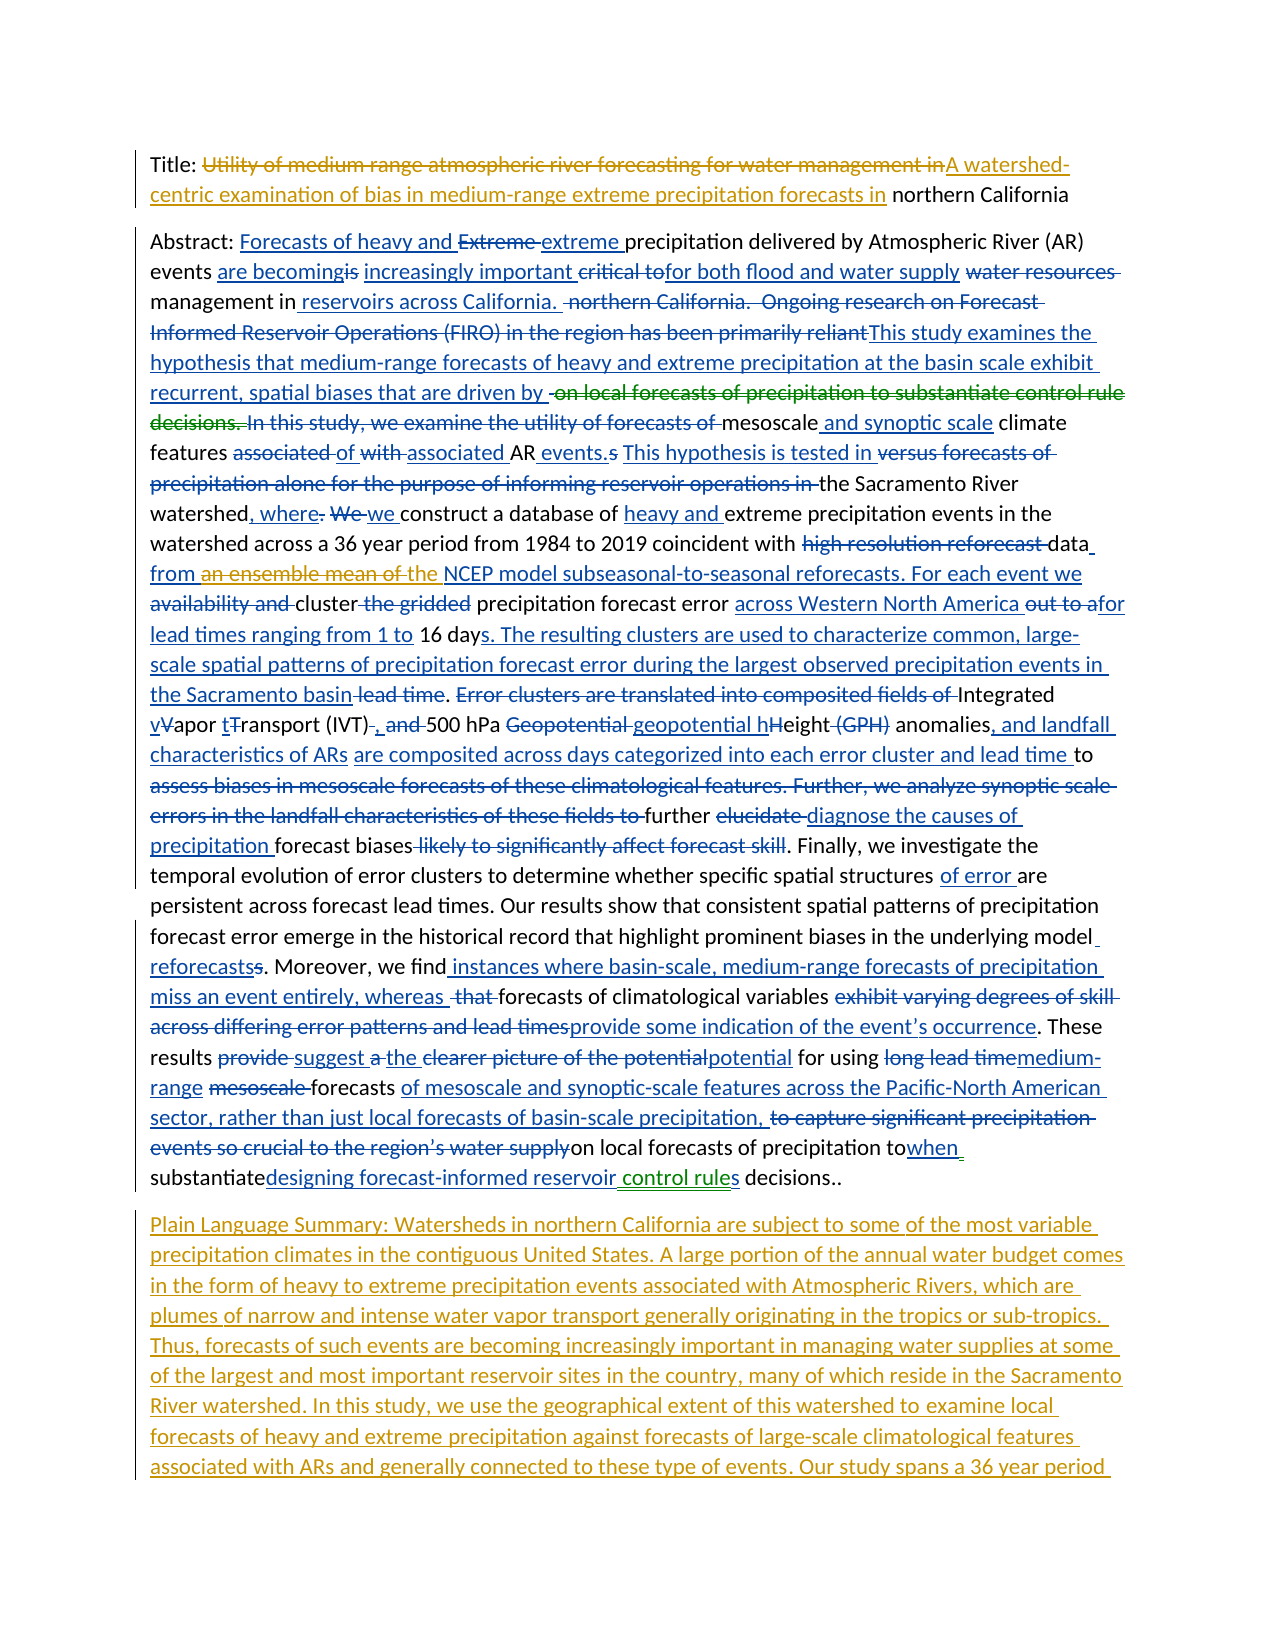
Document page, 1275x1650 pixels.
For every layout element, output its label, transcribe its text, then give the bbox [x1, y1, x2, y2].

text Abstract: precipitation delivered by Atmospheric River (AR) events management inmesoscale climate features AR the Sacramento River watershed construct a database of extreme precipitation events in the watershed across a 36 year period from 1984 to 2019 coincident with data cluster precipitation forecast error 16 day. Integrated apor ransport (IVT)500 hPa eight anomalies to further forecast biases. Finally, we investigate the temporal evolution of error clusters to determine whether specific spatial structures are persistent across forecast lead times. Our results show that consistent spatial patterns of precipitation forecast error emerge in the historical record that highlight prominent biases in the underlying model. Moreover, we findforecasts of climatological variables . These results for using forecasts . [150, 227, 1125, 1192]
text Title: northern California [150, 150, 1125, 208]
